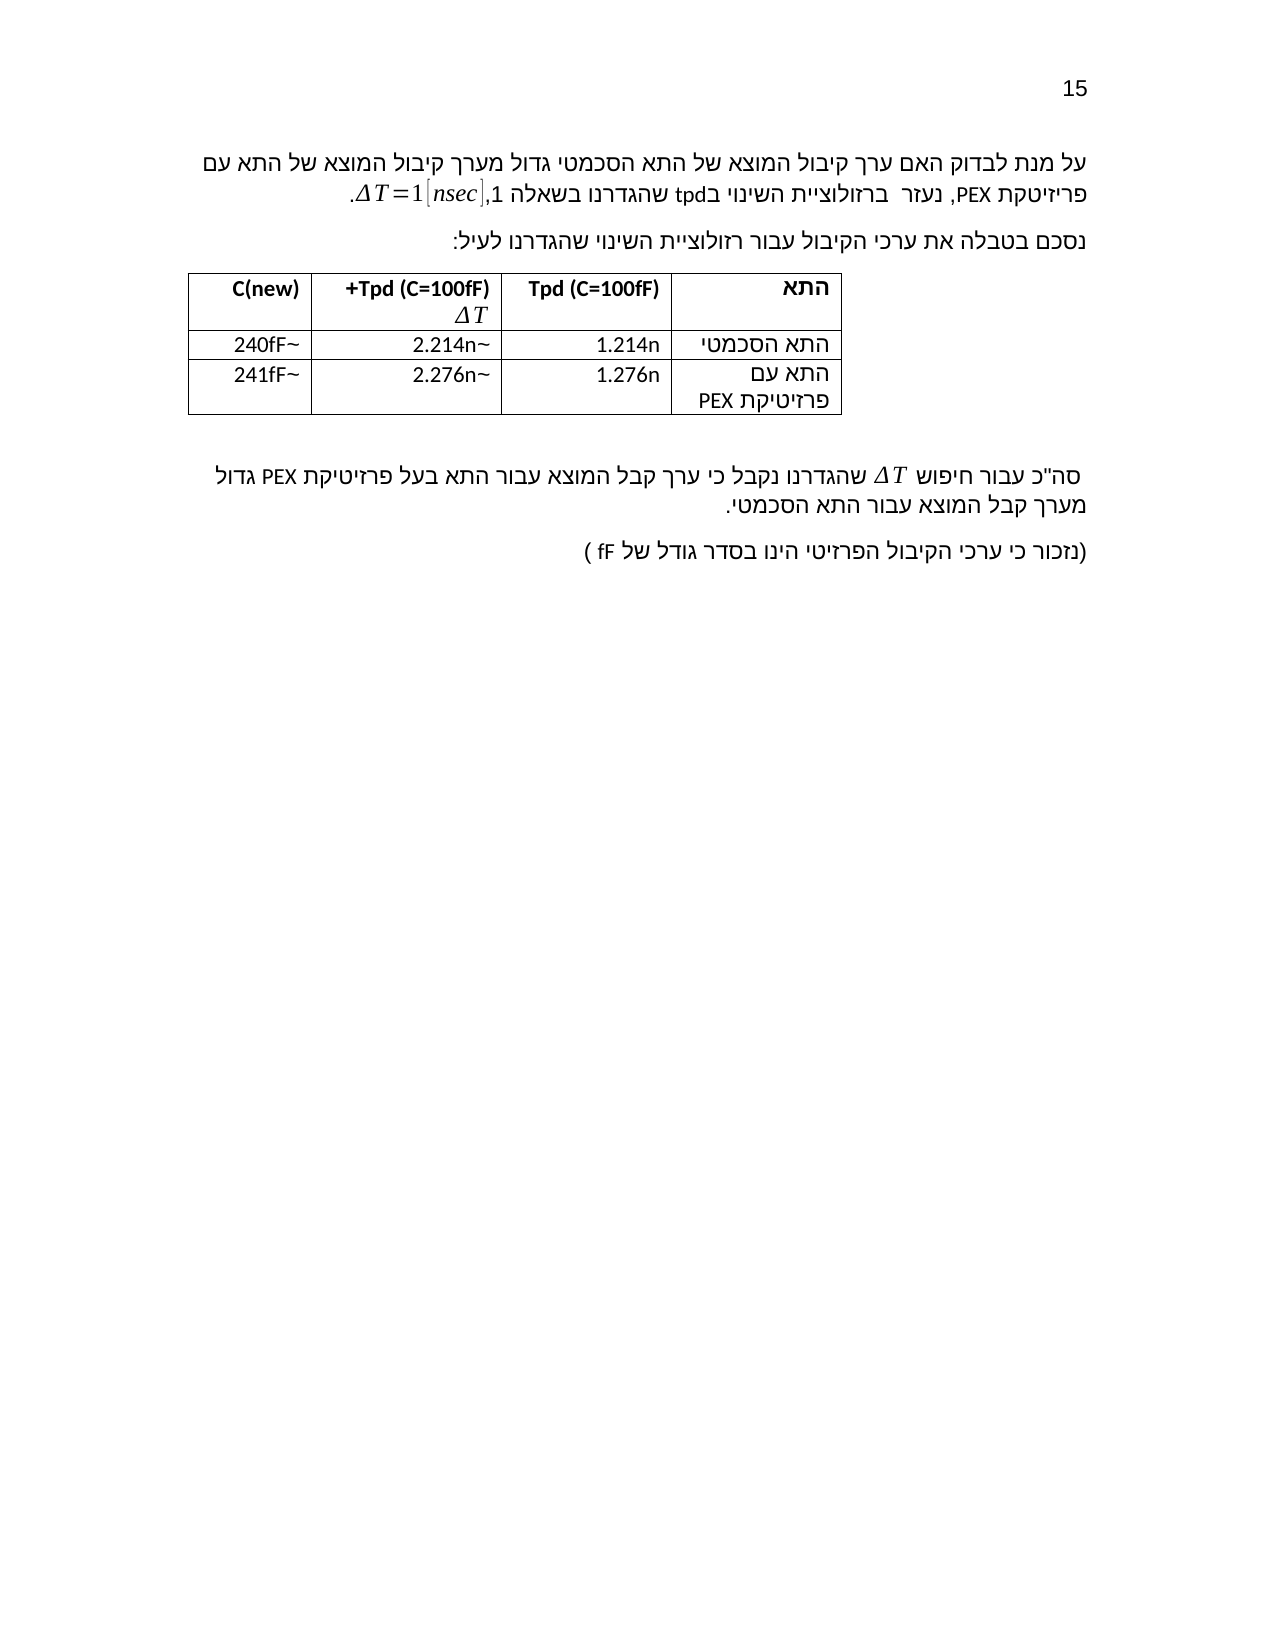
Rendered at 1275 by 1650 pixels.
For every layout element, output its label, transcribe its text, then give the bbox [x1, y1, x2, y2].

table_cell ~2.214n [312, 331, 501, 359]
table_header Tpd (C=100fF) [502, 274, 671, 329]
text (נזכור כי ערכי הקיבול הפרזיטי הינו בסדר גודל של fF ) [187, 537, 1087, 565]
table_cell ~241fF [189, 360, 311, 414]
text נסכם בטבלה את ערכי הקיבול עבור רזולוציית השינוי שהגדרנו לעיל: [187, 228, 1087, 254]
table_cell התא הסכמטי [672, 331, 841, 359]
table_cell 1.276n [502, 360, 671, 414]
table_header התא [672, 274, 841, 329]
table_cell ~2.276n [312, 360, 501, 414]
text סה"כ עבור חיפוש שהגדרנו נקבל כי ערך קבל המוצא עבור התא בעל פרזיטיקת PEX גדול מערך קבל המוצא עבור התא הסכמטי. [187, 462, 1087, 518]
table_cell ~240fF [189, 331, 311, 359]
table_cell התא עם פרזיטיקת PEX [672, 360, 841, 414]
table_cell 1.214n [502, 331, 671, 359]
table_header Tpd (C=100fF)+ [312, 274, 501, 329]
table_header C(new) [189, 274, 311, 329]
text על מנת לבדוק האם ערך קיבול המוצא של התא הסכמטי גדול מערך קיבול המוצא של התא עם פריזיטקת PEX, נעזר ברזולוציית השינוי בtpd שהגדרנו בשאלה 1,. [187, 150, 1087, 209]
